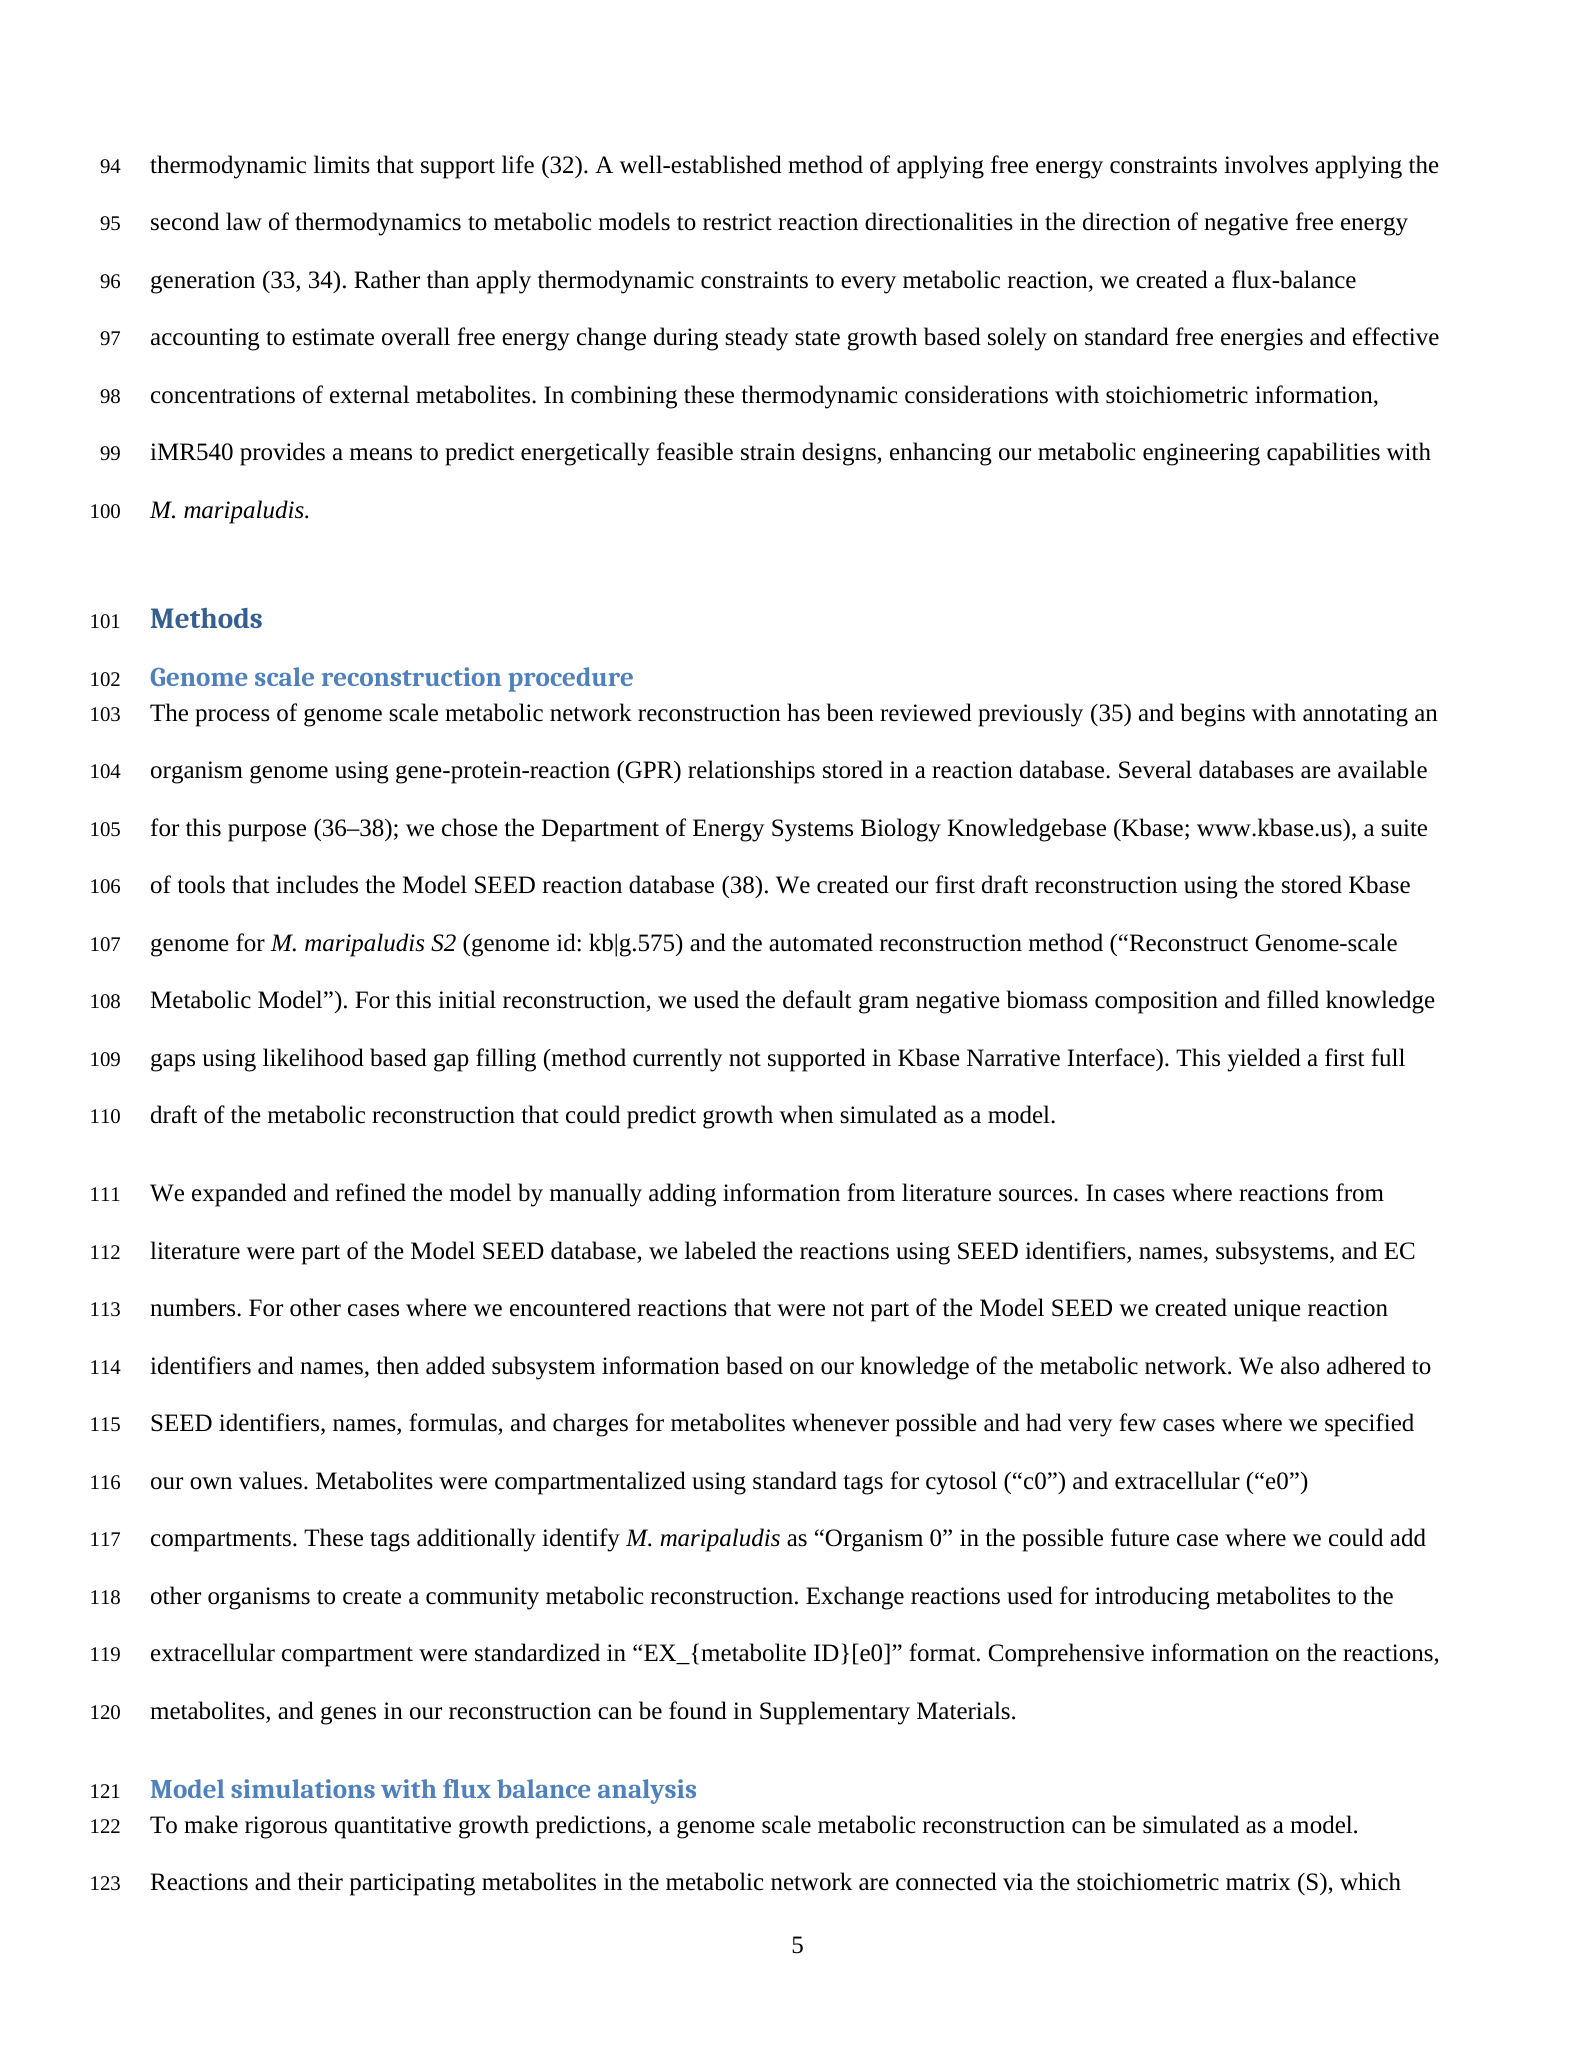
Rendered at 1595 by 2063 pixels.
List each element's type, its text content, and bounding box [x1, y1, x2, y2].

subtitle Model simulations with flux balance analysis [150, 1774, 1444, 1805]
text We expanded and refined the model by manually adding information from literature sources. In cases where reactions from literature were part of the Model SEED database, we labeled the reactions using SEED identifiers, names, subsystems, and EC numbers. For other cases where we encountered reactions that were not part of the Model SEED we created unique reaction identifiers and names, then added subsystem information based on our knowledge of the metabolic network. We also adhered to SEED identifiers, names, formulas, and charges for metabolites whenever possible and had very few cases where we specified our own values. Metabolites were compartmentalized using standard tags for cytosol (“c0”) and extracellular (“e0”) compartments. These tags additionally identify M. maripaludis as “Organism 0” in the possible future case where we could add other organisms to create a community metabolic reconstruction. Exchange reactions used for introducing metabolites to the extracellular compartment were standardized in “EX_{metabolite ID}[e0]” format. Comprehensive information on the reactions, metabolites, and genes in our reconstruction can be found in Supplementary Materials. [150, 1178, 1444, 1725]
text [150, 150, 1444, 524]
text The process of genome scale metabolic network reconstruction has been reviewed previously (35) and begins with annotating an organism genome using gene-protein-reaction (GPR) relationships stored in a reaction database. Several databases are available for this purpose (36–38); we chose the Department of Energy Systems Biology Knowledgebase (Kbase; www.kbase.us), a suite of tools that includes the Model SEED reaction database (38). We created our first draft reconstruction using the stored Kbase genome for M. maripaludis S2 (genome id: kb|g.575) and the automated reconstruction method (“Reconstruct Genome-scale Metabolic Model”). For this initial reconstruction, we used the default gram negative biomass composition and filled knowledge gaps using likelihood based gap filling (method currently not supported in Kbase Narrative Interface). This yielded a first full draft of the metabolic reconstruction that could predict growth when simulated as a model. [150, 698, 1444, 1129]
subtitle Genome scale reconstruction procedure [150, 662, 1444, 693]
subtitle Methods [150, 602, 1444, 636]
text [150, 1810, 1444, 1896]
